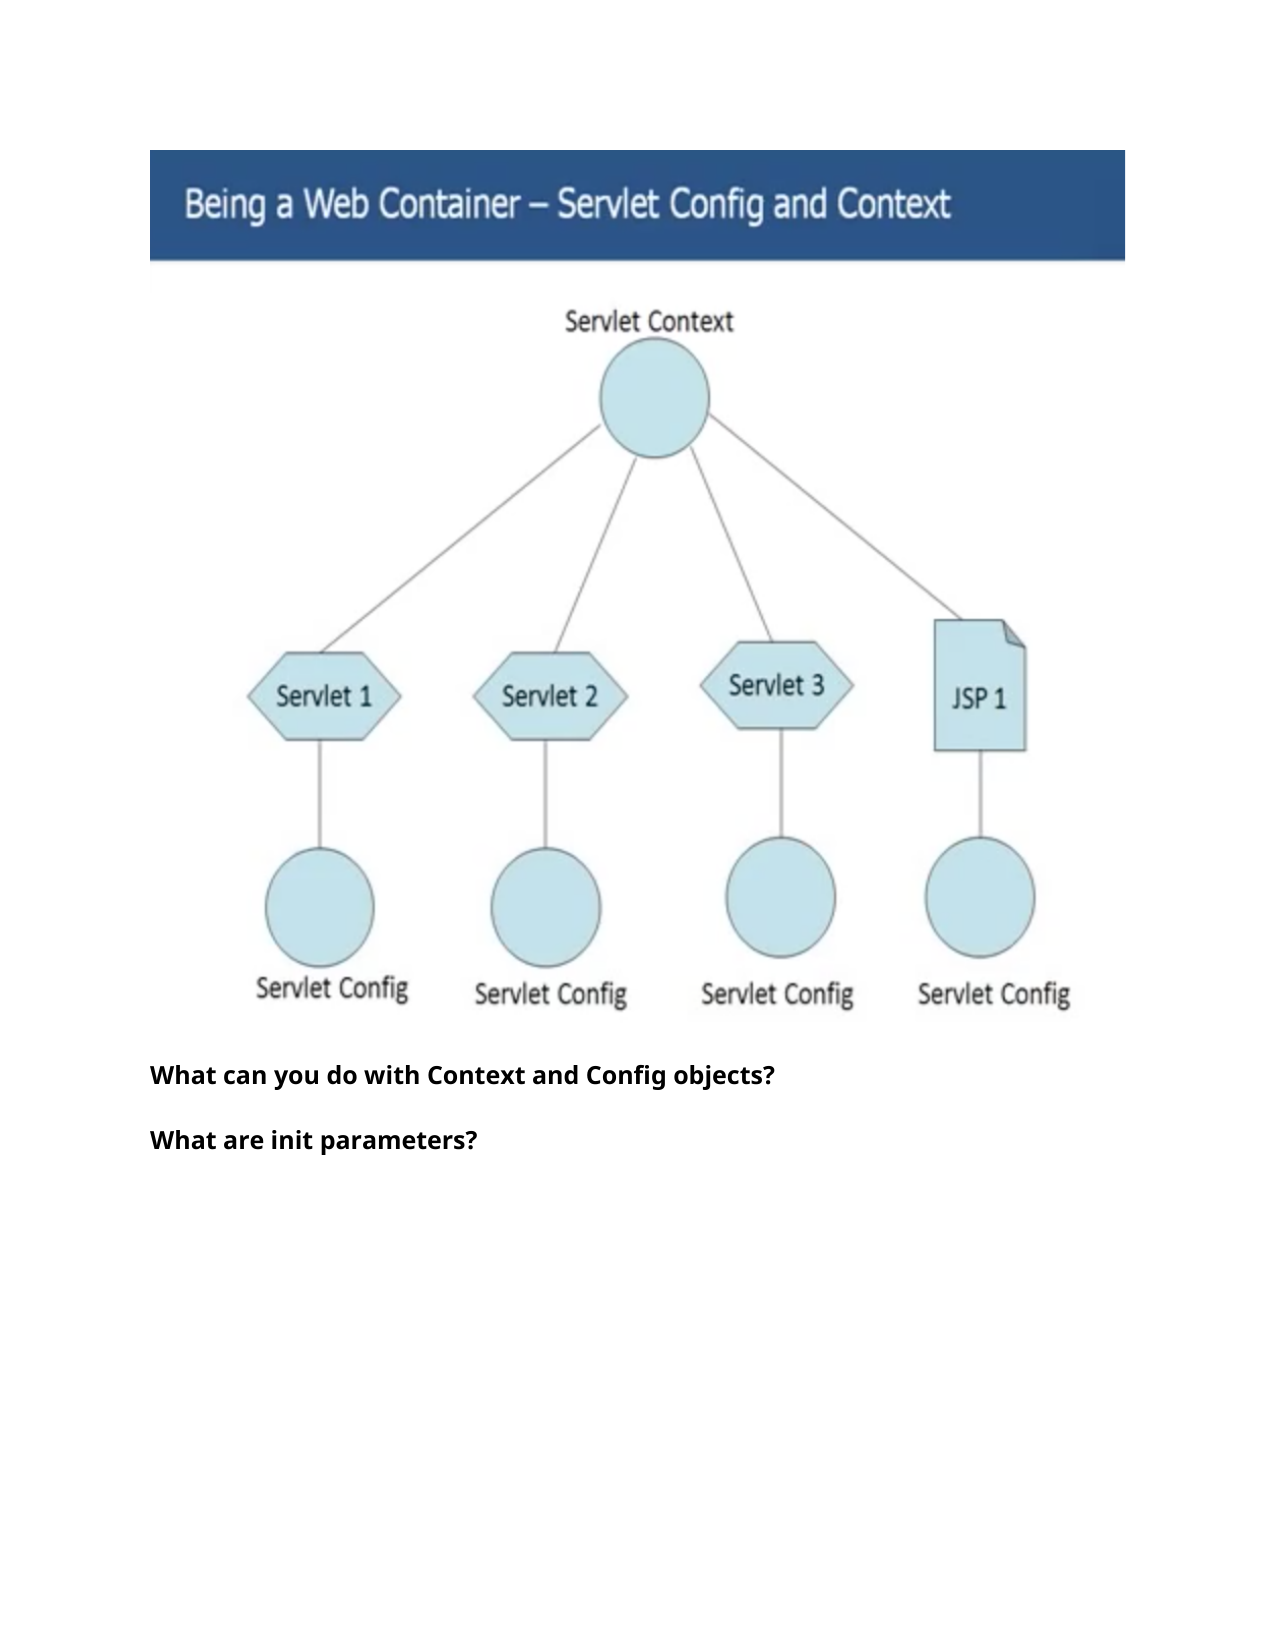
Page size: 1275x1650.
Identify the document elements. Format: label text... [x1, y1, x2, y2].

text What can you do with Context and Config objects? [150, 1058, 1125, 1092]
picture [150, 150, 1125, 1028]
text What are init parameters? [150, 1122, 1125, 1156]
